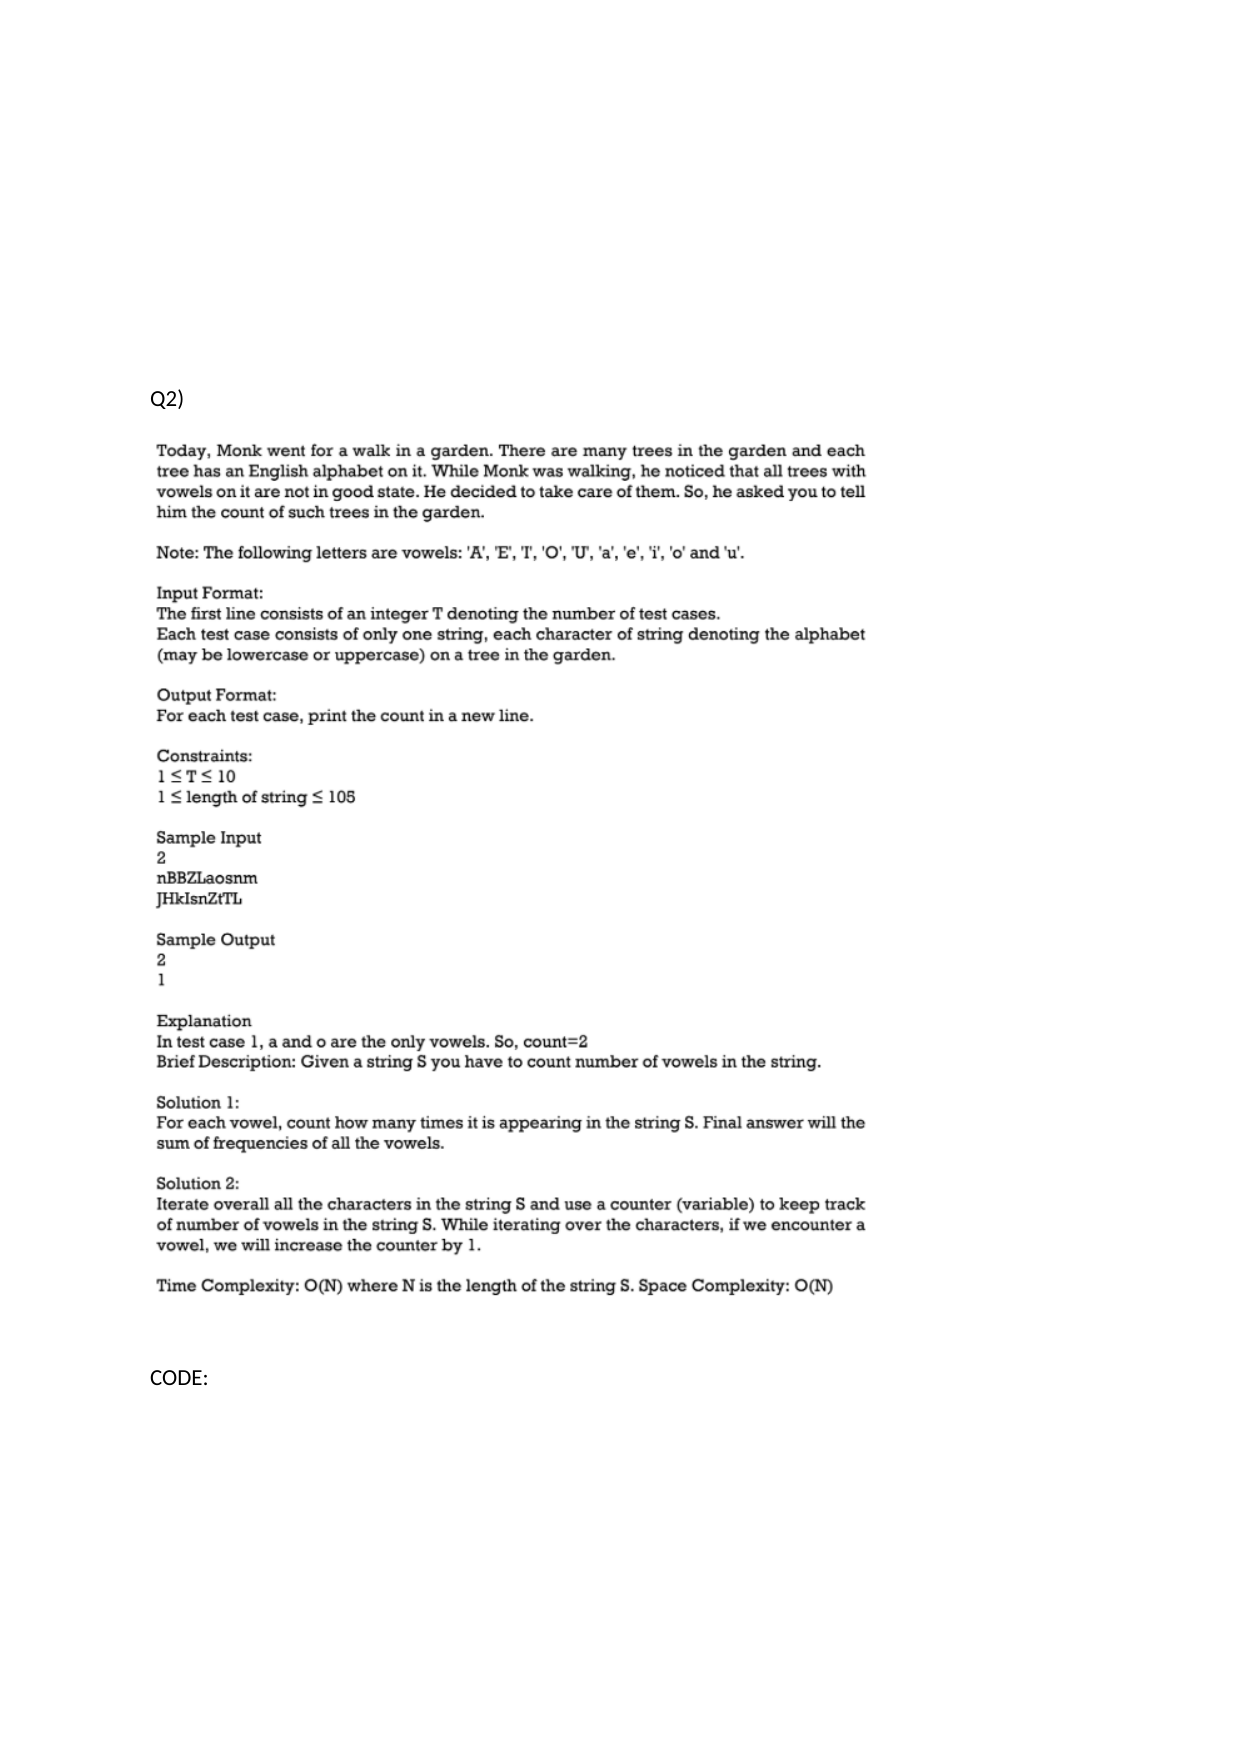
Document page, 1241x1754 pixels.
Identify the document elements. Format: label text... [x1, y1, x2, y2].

picture [155, 431, 868, 1344]
text Q2) [150, 384, 1090, 412]
text CODE: [150, 1363, 1090, 1391]
